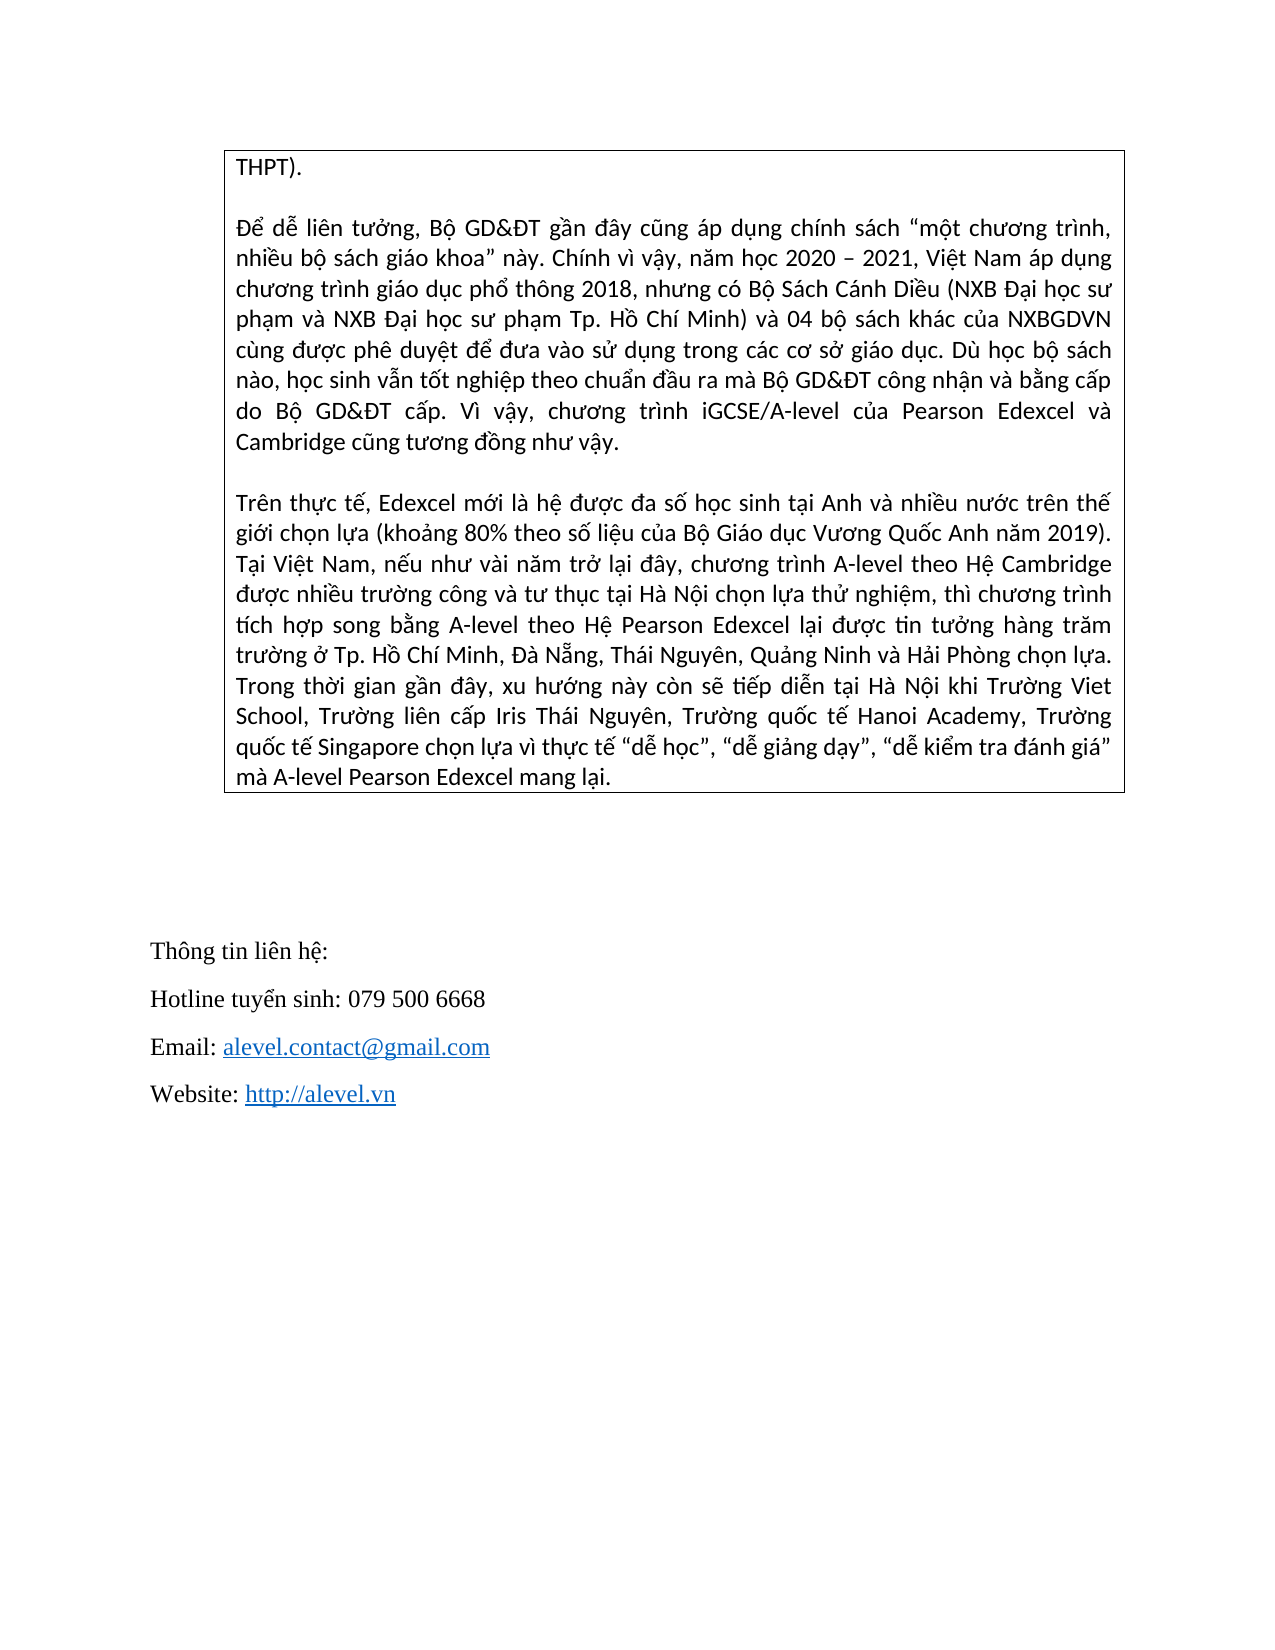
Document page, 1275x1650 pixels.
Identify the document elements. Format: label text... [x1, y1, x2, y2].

text Hotline tuyển sinh: 079 500 6668 [150, 984, 1125, 1013]
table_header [225, 151, 1124, 792]
text Website: http://alevel.vn [150, 1079, 1125, 1108]
text Email: alevel.contact@gmail.com [150, 1032, 1125, 1060]
text Thông tin liên hệ: [150, 936, 1125, 965]
